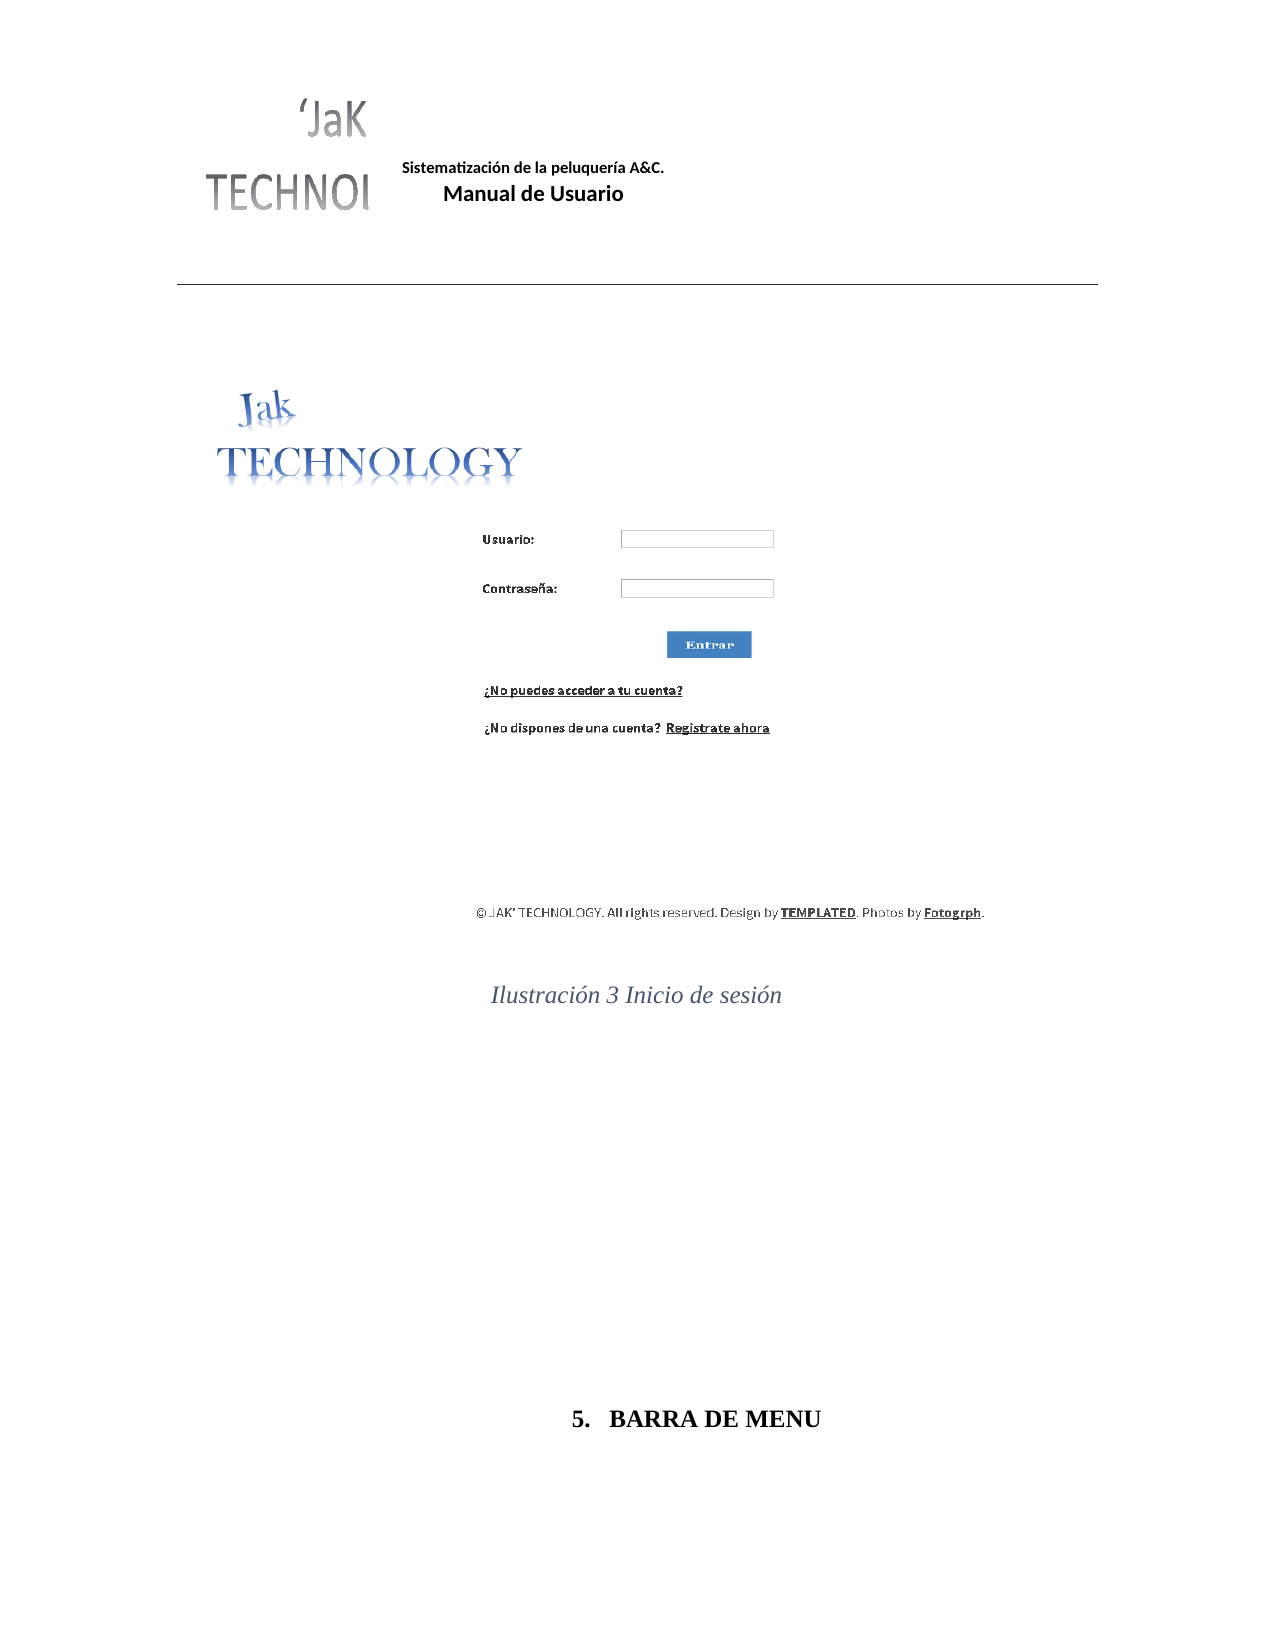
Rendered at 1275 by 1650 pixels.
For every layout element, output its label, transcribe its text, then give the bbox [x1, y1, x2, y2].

picture [184, 80, 369, 227]
text Ilustración 3 Inicio de sesión [177, 980, 1098, 1008]
list BARRA DE MENU [295, 1404, 1098, 1433]
picture [206, 313, 1069, 950]
